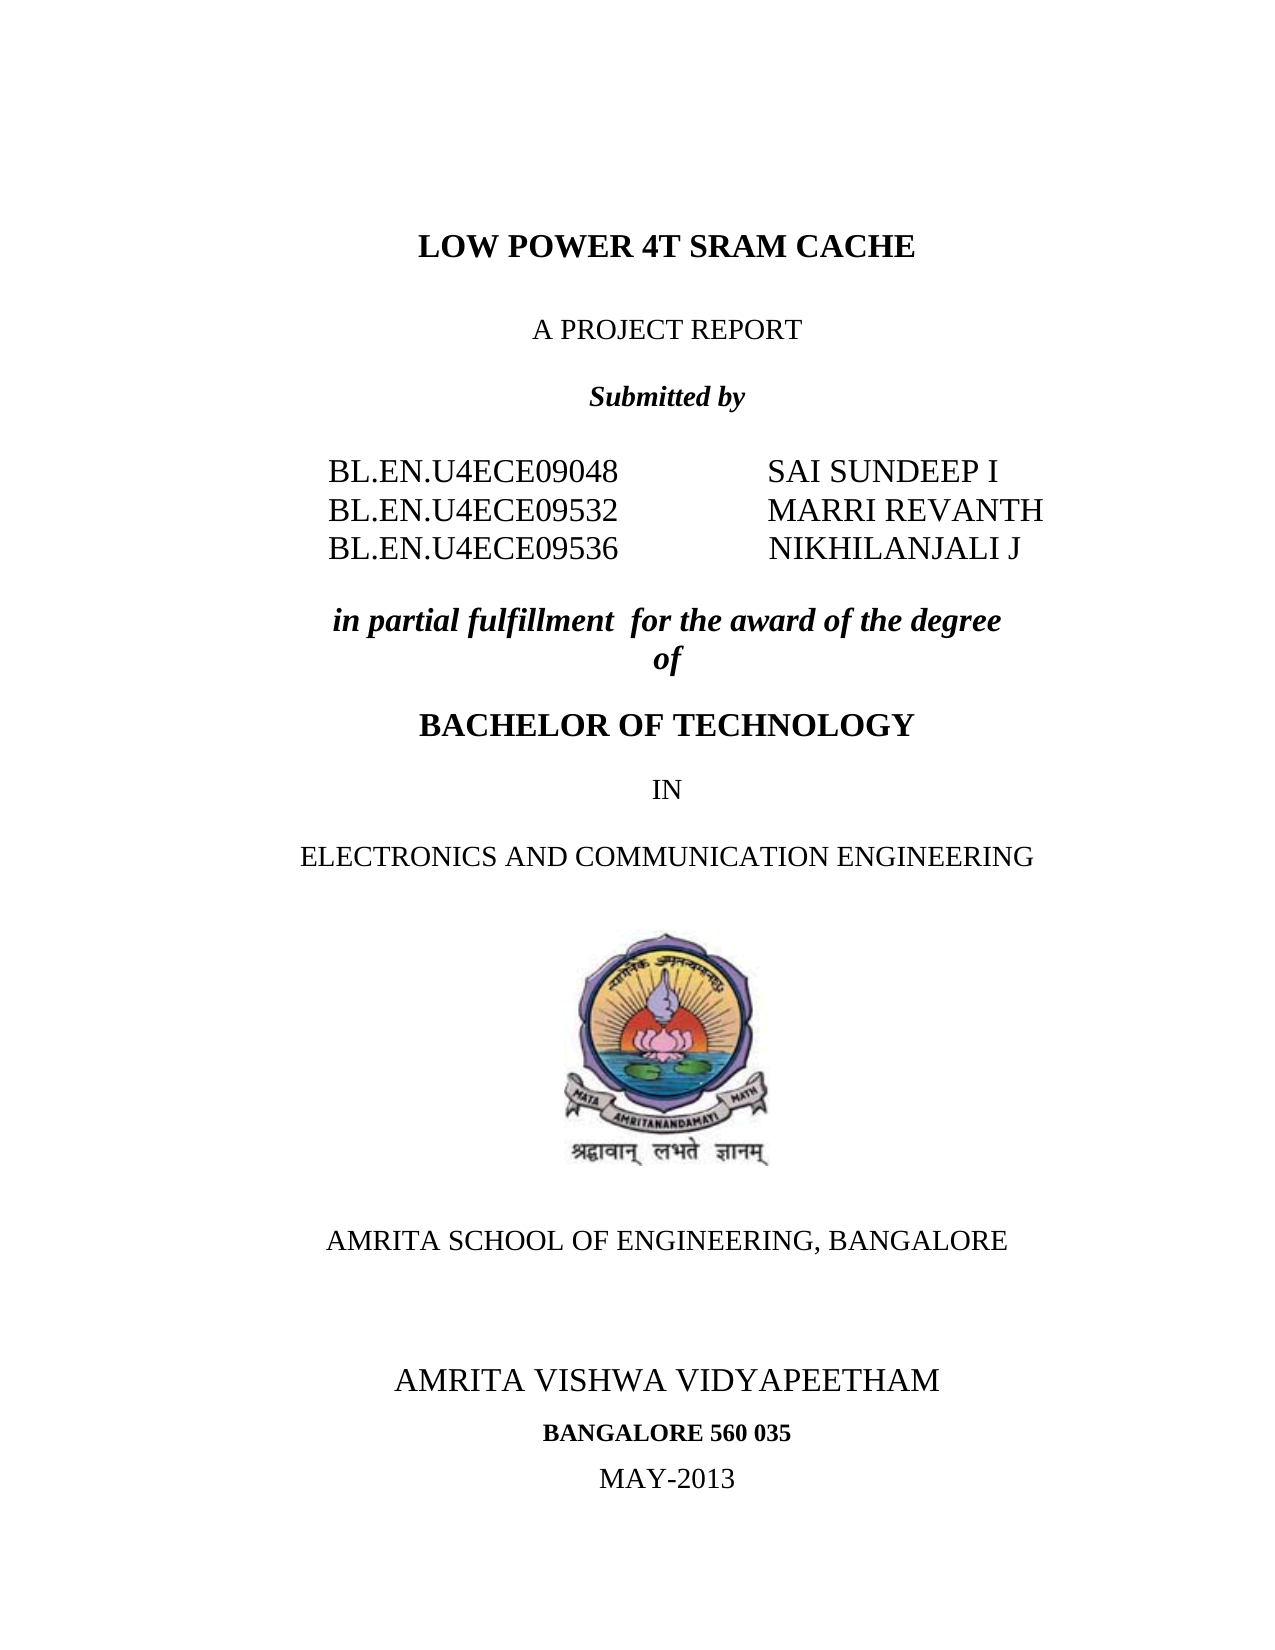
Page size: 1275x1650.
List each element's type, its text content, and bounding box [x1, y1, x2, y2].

text LOW POWER 4T SRAM CACHE [236, 226, 1098, 264]
text BL.EN.U4ECE09536 NIKHILANJALI J [311, 528, 1098, 566]
text IN [236, 772, 1098, 806]
text AMRITA VISHWA VIDYAPEETHAM [236, 1360, 1098, 1398]
text BANGALORE 560 035 [236, 1418, 1098, 1446]
text BL.EN.U4ECE09532 MARRI REVANTH [311, 490, 1098, 528]
text Submitted by [236, 379, 1098, 413]
text of [236, 638, 1098, 677]
text BL.EN.U4ECE09048 SAI SUNDEEP I [311, 451, 1098, 490]
text in partial fulfillment for the award of the degree [236, 600, 1098, 638]
text AMRITA OF , [236, 1223, 1098, 1257]
picture [564, 930, 770, 1166]
text A PROJECT REPORT [236, 312, 1098, 346]
text BACHELOR OF TECHNOLOGY [236, 705, 1098, 744]
text MAY-2013 [236, 1461, 1098, 1494]
text ELECTRONICS AND COMMUNICATION ENGINEERING [236, 839, 1098, 873]
